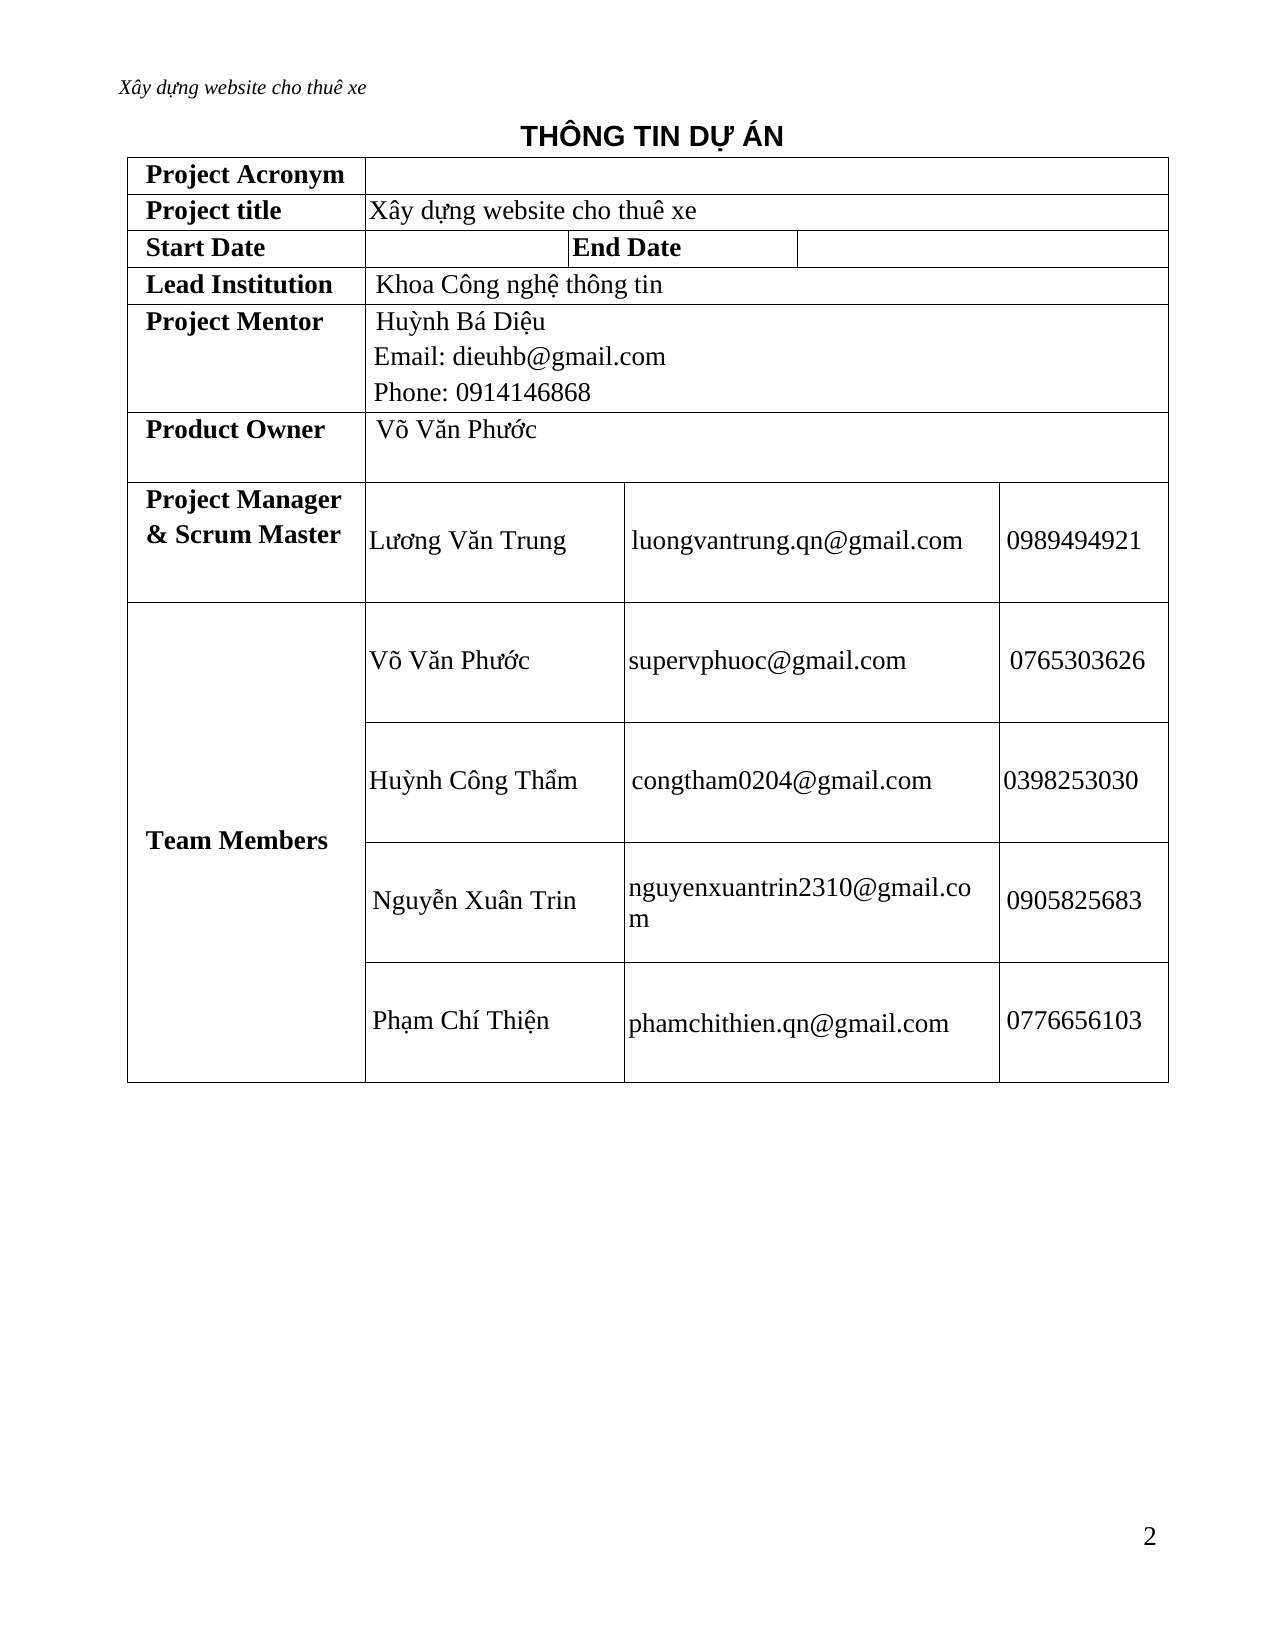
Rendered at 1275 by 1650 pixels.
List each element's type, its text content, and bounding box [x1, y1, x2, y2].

table_cell Lead Institution [128, 268, 365, 304]
table_cell Lương Văn Trung [366, 483, 624, 602]
table_cell Khoa Công nghệ thông tin [366, 268, 1168, 304]
table_cell Phạm Chí Thiện [366, 963, 624, 1082]
table_header THÔNG TIN DỰ ÁN [128, 119, 1168, 157]
table_cell 0765303626 [1000, 603, 1168, 722]
table_cell luongvantrung.qn@gmail.com [625, 483, 999, 602]
table_cell 0989494921 [1000, 483, 1168, 602]
table_cell [366, 158, 1168, 193]
table_cell 0905825683 [1000, 843, 1168, 962]
table_cell Team Members [128, 603, 365, 1082]
table_cell End Date [569, 231, 797, 267]
table_cell [366, 231, 568, 267]
table_cell nguyenxuantrin2310@gmail.com [625, 843, 999, 962]
table_cell supervphuoc@gmail.com [625, 603, 999, 722]
table_cell Xây dựng website cho thuê xe [366, 195, 1168, 230]
table_cell Huỳnh Bá Diệu Email: dieuhb@gmail.com Phone: 0914146868 [366, 305, 1168, 412]
table_cell Product Owner [128, 413, 365, 482]
table_cell 0398253030 [1000, 723, 1168, 842]
table_cell congtham0204@gmail.com [625, 723, 999, 842]
table_cell Project title [128, 195, 365, 230]
table_cell Nguyễn Xuân Trin [366, 843, 624, 962]
table_cell Võ Văn Phước [366, 603, 624, 722]
table_cell [798, 231, 1168, 267]
table_cell Project Manager & Scrum Master [128, 483, 365, 602]
table_cell Project Mentor [128, 305, 365, 412]
table_cell phamchithien.qn@gmail.com [625, 963, 999, 1082]
table_cell Start Date [128, 231, 365, 267]
table_cell 0776656103 [1000, 963, 1168, 1082]
table_cell Project Acronym [128, 158, 365, 193]
table_cell Võ Văn Phước [366, 413, 1168, 482]
table_cell Huỳnh Công Thẩm [366, 723, 624, 842]
